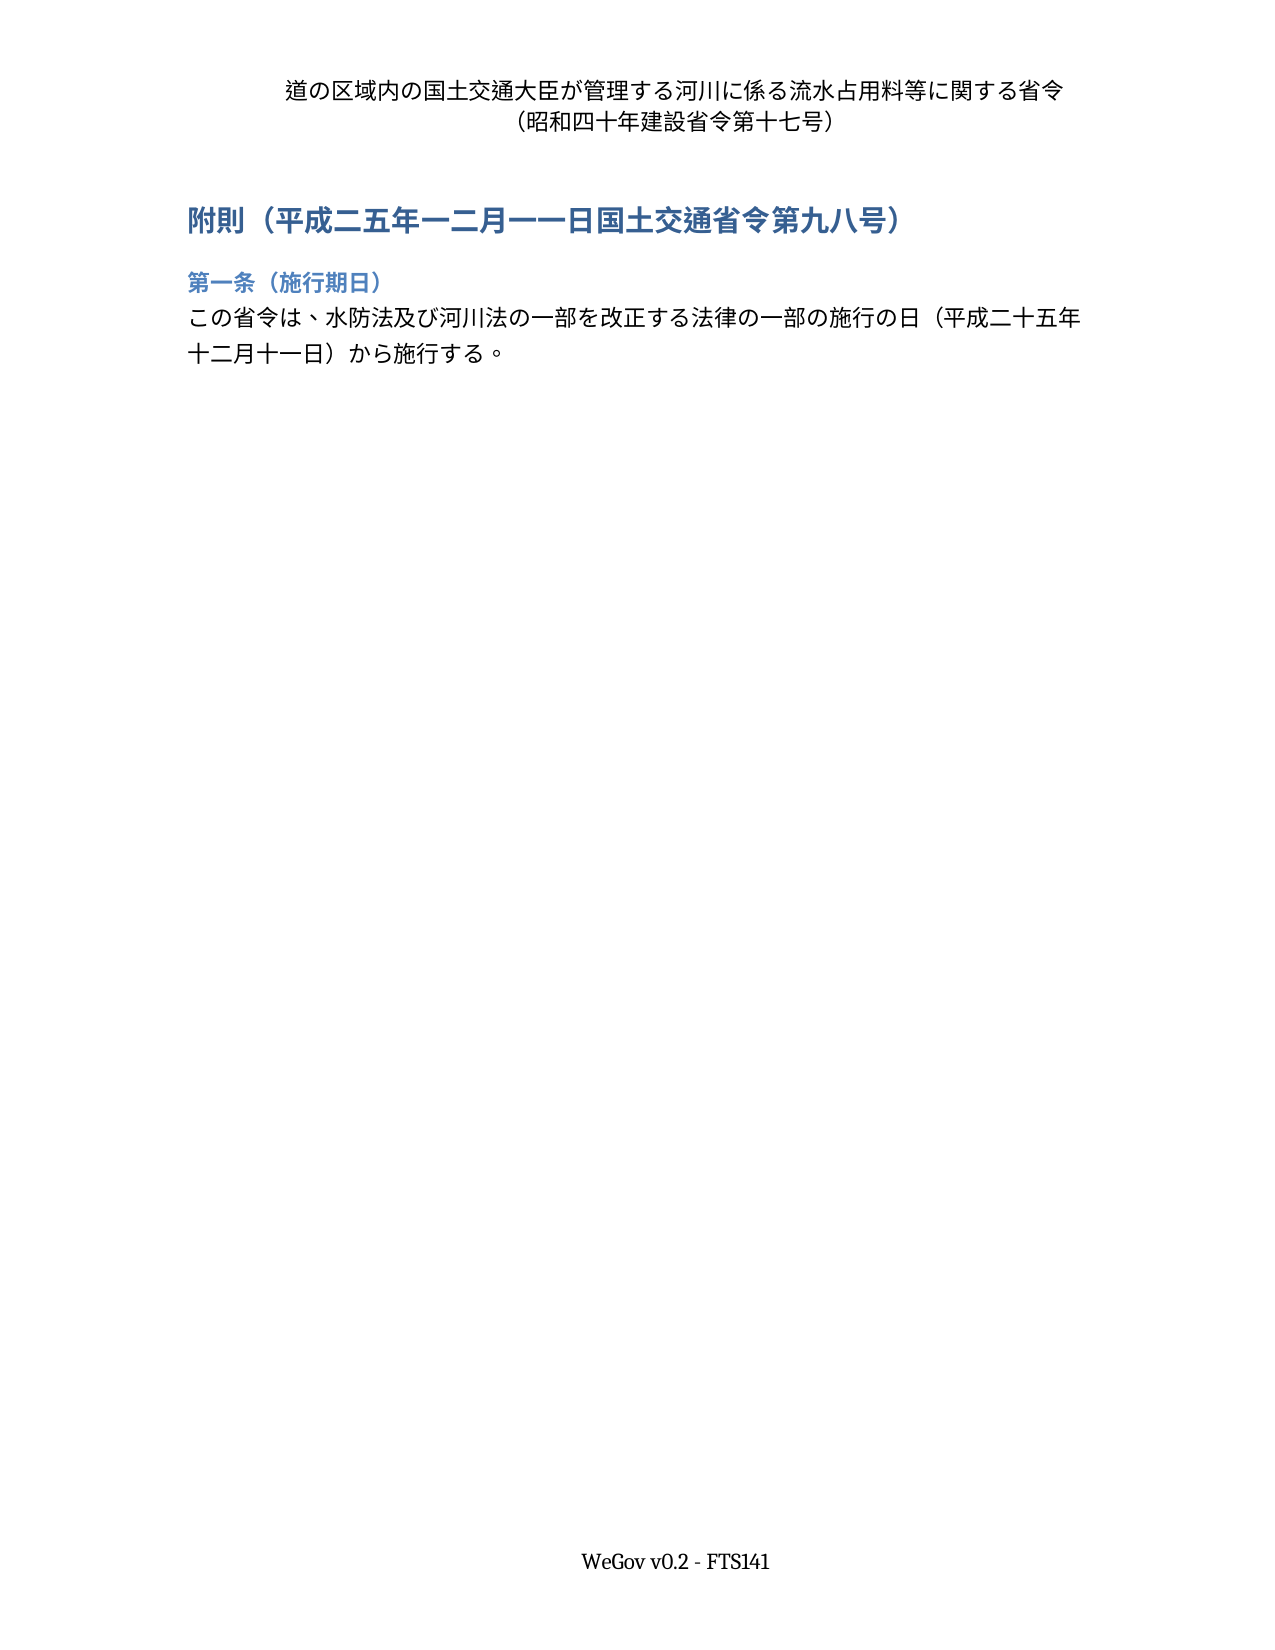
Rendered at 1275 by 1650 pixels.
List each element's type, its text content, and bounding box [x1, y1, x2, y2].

subtitle 第一条（施行期日） [187, 266, 1087, 298]
text この省令は、水防法及び河川法の一部を改正する法律の一部の施行の日（平成二十五年十二月十一日）から施行する。 [187, 302, 1087, 369]
subtitle 附則（平成二五年一二月一一日国土交通省令第九八号） [187, 200, 1087, 240]
